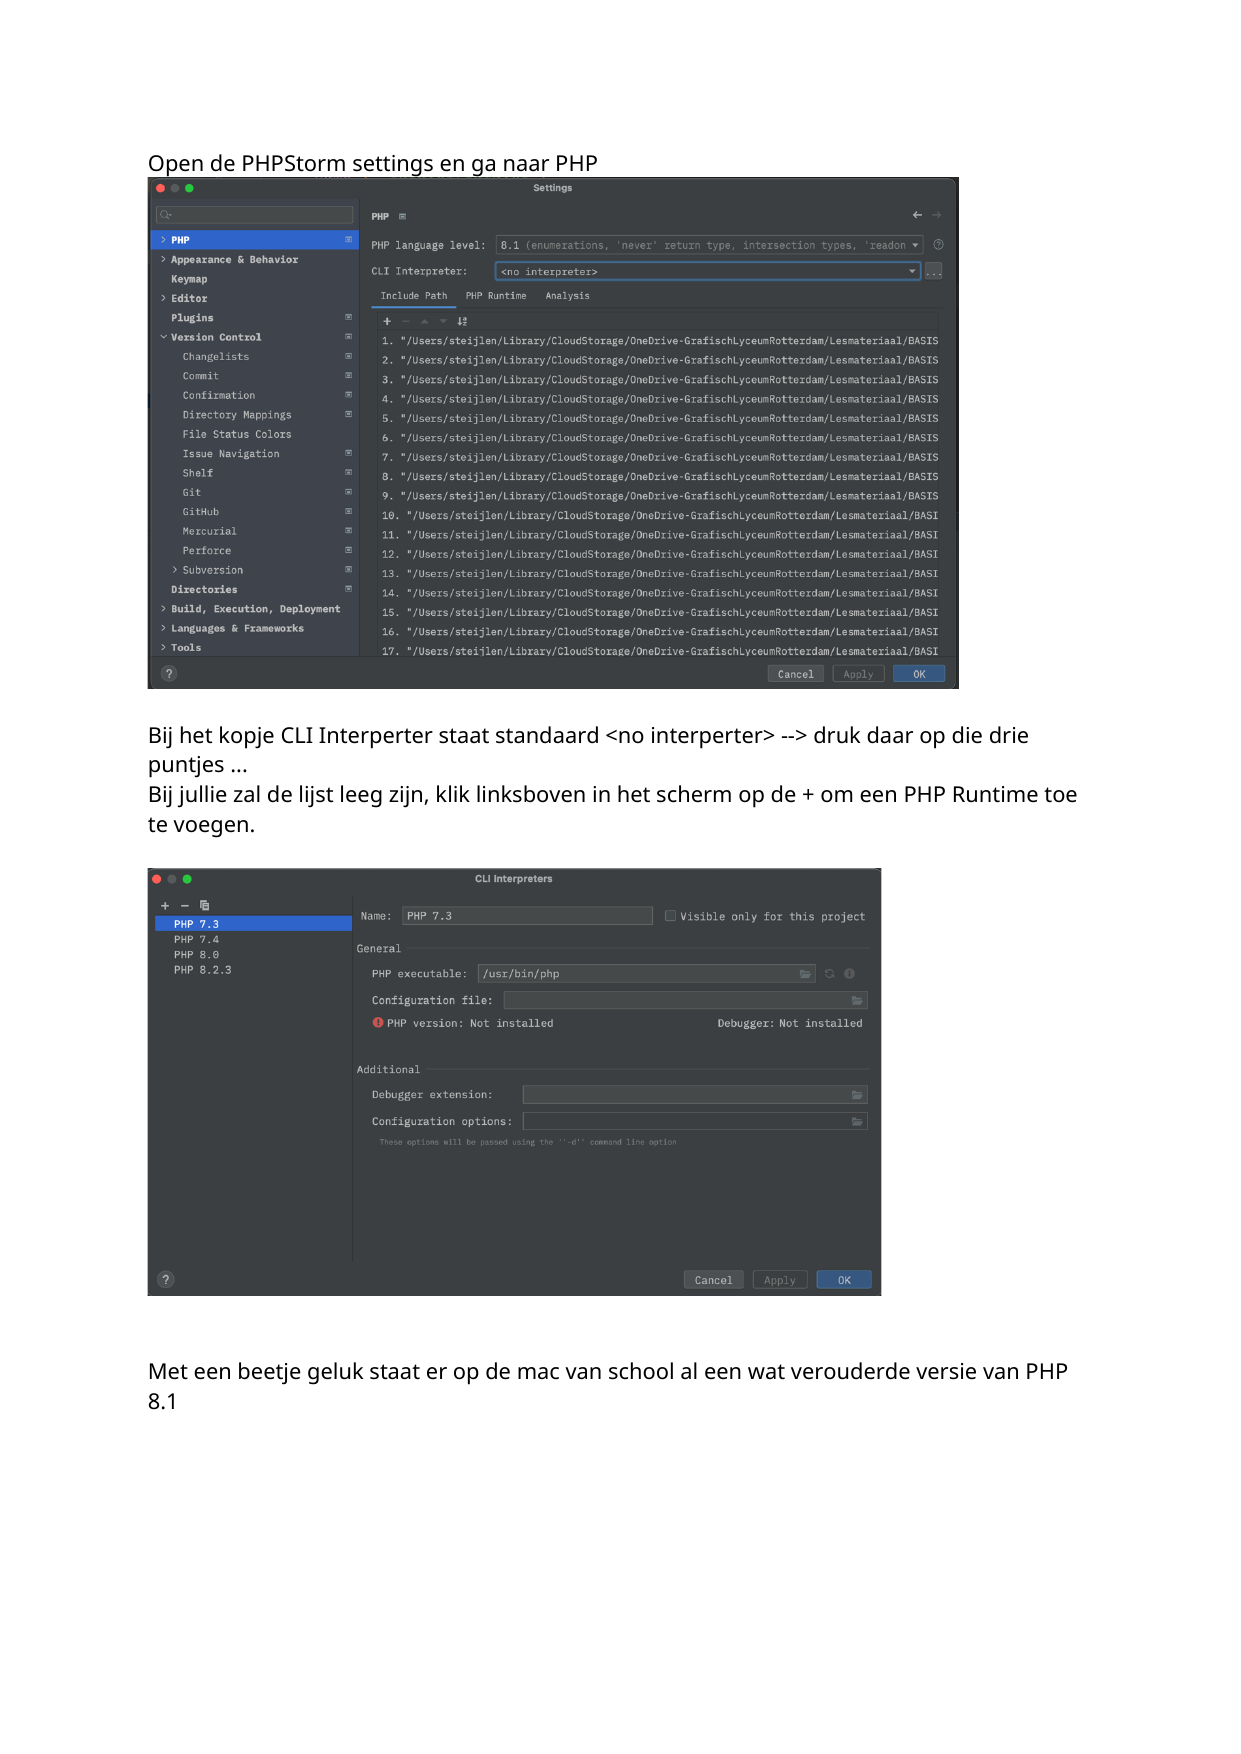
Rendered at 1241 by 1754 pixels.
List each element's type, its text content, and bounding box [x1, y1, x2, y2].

picture [147, 868, 882, 1296]
picture [147, 177, 959, 689]
text Met een beetje geluk staat er op de mac van school al een wat verouderde versie van PHP 8.1 [148, 1356, 1093, 1416]
text Bij het kopje CLI Interperter staat standaard <no interperter> --> druk daar op die drie puntjes ... [148, 719, 1093, 779]
